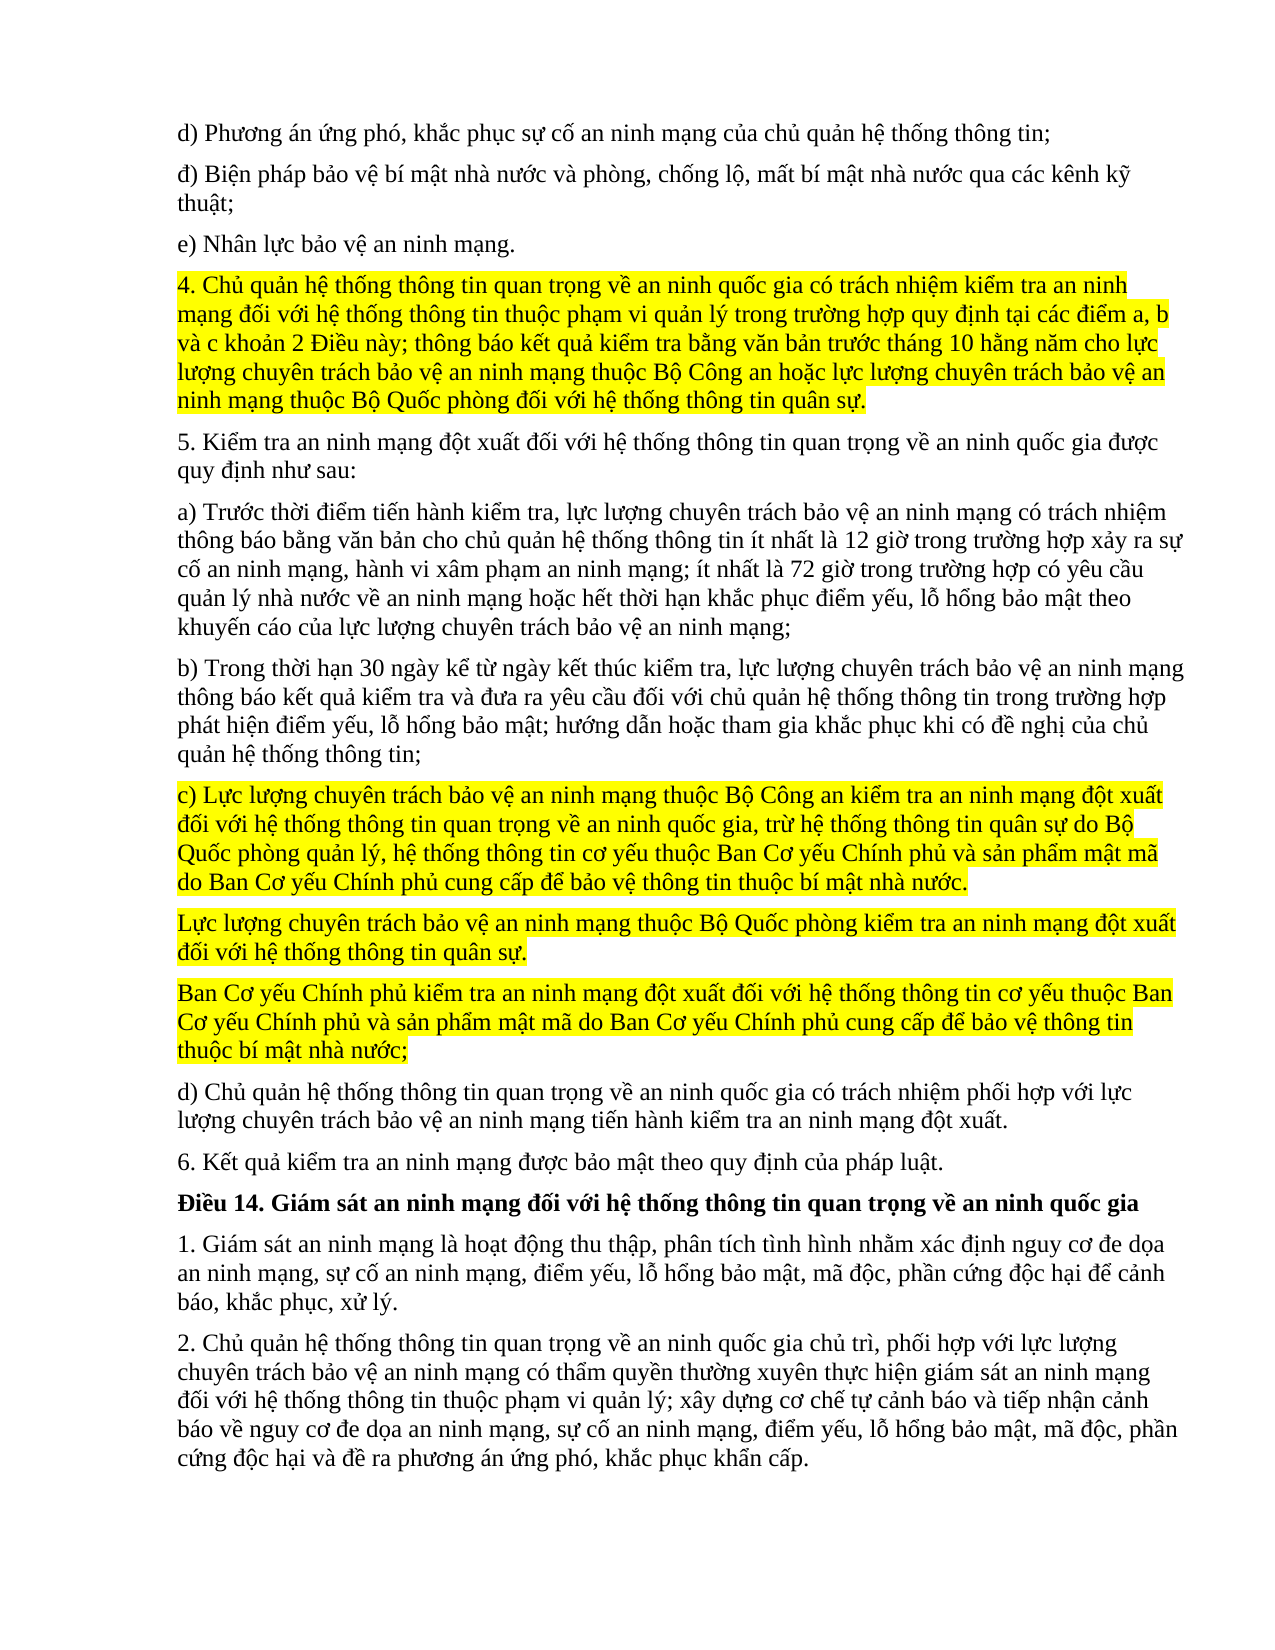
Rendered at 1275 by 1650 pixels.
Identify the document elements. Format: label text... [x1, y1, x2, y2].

text Lực lượng chuyên trách bảo vệ an ninh mạng thuộc Bộ Quốc phòng kiểm tra an ninh mạng đột xuất đối với hệ thống thông tin quân sự. [527, 908, 1186, 966]
text e) Nhân lực bảo vệ an ninh mạng. [177, 229, 1186, 258]
text 6. Kết quả kiểm tra an ninh mạng được bảo mật theo quy định của pháp luật. [177, 1147, 1186, 1176]
text 5. Kiểm tra an ninh mạng đột xuất đối với hệ thống thông tin quan trọng về an ninh quốc gia được quy định như sau: [177, 427, 1186, 484]
text 4. Chủ quản hệ thống thông tin quan trọng về an ninh quốc gia có trách nhiệm kiểm tra an ninh mạng đối với hệ thống thông tin thuộc phạm vi quản lý trong trường hợp quy định tại các điểm a, b và c khoản 2 Điều này; thông báo kết quả kiểm tra bằng văn bản trước tháng 10 hằng năm cho lực lượng chuyên trách bảo vệ an ninh mạng thuộc Bộ Công an hoặc lực lượng chuyên trách bảo vệ an ninh mạng thuộc Bộ Quốc phòng đối với hệ thống thông tin quân sự. [866, 271, 1186, 414]
text đ) Biện pháp bảo vệ bí mật nhà nước và phòng, chống lộ, mất bí mật nhà nước qua các kênh kỹ thuật; [177, 159, 1186, 217]
text Điều 14. Giám sát an ninh mạng đối với hệ thống thông tin quan trọng về an ninh quốc gia [177, 1188, 1186, 1217]
text 1. Giám sát an ninh mạng là hoạt động thu thập, phân tích tình hình nhằm xác định nguy cơ đe dọa an ninh mạng, sự cố an ninh mạng, điểm yếu, lỗ hổng bảo mật, mã độc, phần cứng độc hại để cảnh báo, khắc phục, xử lý. [177, 1229, 1186, 1316]
text d) Chủ quản hệ thống thông tin quan trọng về an ninh quốc gia có trách nhiệm phối hợp với lực lượng chuyên trách bảo vệ an ninh mạng tiến hành kiểm tra an ninh mạng đột xuất. [177, 1077, 1186, 1134]
text a) Trước thời điểm tiến hành kiểm tra, lực lượng chuyên trách bảo vệ an ninh mạng có trách nhiệm thông báo bằng văn bản cho chủ quản hệ thống thông tin ít nhất là 12 giờ trong trường hợp xảy ra sự cố an ninh mạng, hành vi xâm phạm an ninh mạng; ít nhất là 72 giờ trong trường hợp có yêu cầu quản lý nhà nước về an ninh mạng hoặc hết thời hạn khắc phục điểm yếu, lỗ hổng bảo mật theo khuyến cáo của lực lượng chuyên trách bảo vệ an ninh mạng; [177, 497, 1186, 641]
text d) Phương án ứng phó, khắc phục sự cố an ninh mạng của chủ quản hệ thống thông tin; [177, 118, 1186, 147]
text b) Trong thời hạn 30 ngày kể từ ngày kết thúc kiểm tra, lực lượng chuyên trách bảo vệ an ninh mạng thông báo kết quả kiểm tra và đưa ra yêu cầu đối với chủ quản hệ thống thông tin trong trường hợp phát hiện điểm yếu, lỗ hổng bảo mật; hướng dẫn hoặc tham gia khắc phục khi có đề nghị của chủ quản hệ thống thông tin; [177, 653, 1186, 768]
text c) Lực lượng chuyên trách bảo vệ an ninh mạng thuộc Bộ Công an kiểm tra an ninh mạng đột xuất đối với hệ thống thông tin quan trọng về an ninh quốc gia, trừ hệ thống thông tin quân sự do Bộ Quốc phòng quản lý, hệ thống thông tin cơ yếu thuộc Ban Cơ yếu Chính phủ và sản phẩm mật mã do Ban Cơ yếu Chính phủ cung cấp để bảo vệ thông tin thuộc bí mật nhà nước. [968, 781, 1186, 896]
text 2. Chủ quản hệ thống thông tin quan trọng về an ninh quốc gia chủ trì, phối hợp với lực lượng chuyên trách bảo vệ an ninh mạng có thẩm quyền thường xuyên thực hiện giám sát an ninh mạng đối với hệ thống thông tin thuộc phạm vi quản lý; xây dựng cơ chế tự cảnh báo và tiếp nhận cảnh báo về nguy cơ đe dọa an ninh mạng, sự cố an ninh mạng, điểm yếu, lỗ hổng bảo mật, mã độc, phần cứng độc hại và đề ra phương án ứng phó, khắc phục khẩn cấp. [177, 1328, 1186, 1472]
text Ban Cơ yếu Chính phủ kiểm tra an ninh mạng đột xuất đối với hệ thống thông tin cơ yếu thuộc Ban Cơ yếu Chính phủ và sản phẩm mật mã do Ban Cơ yếu Chính phủ cung cấp để bảo vệ thông tin thuộc bí mật nhà nước; [408, 978, 1186, 1064]
